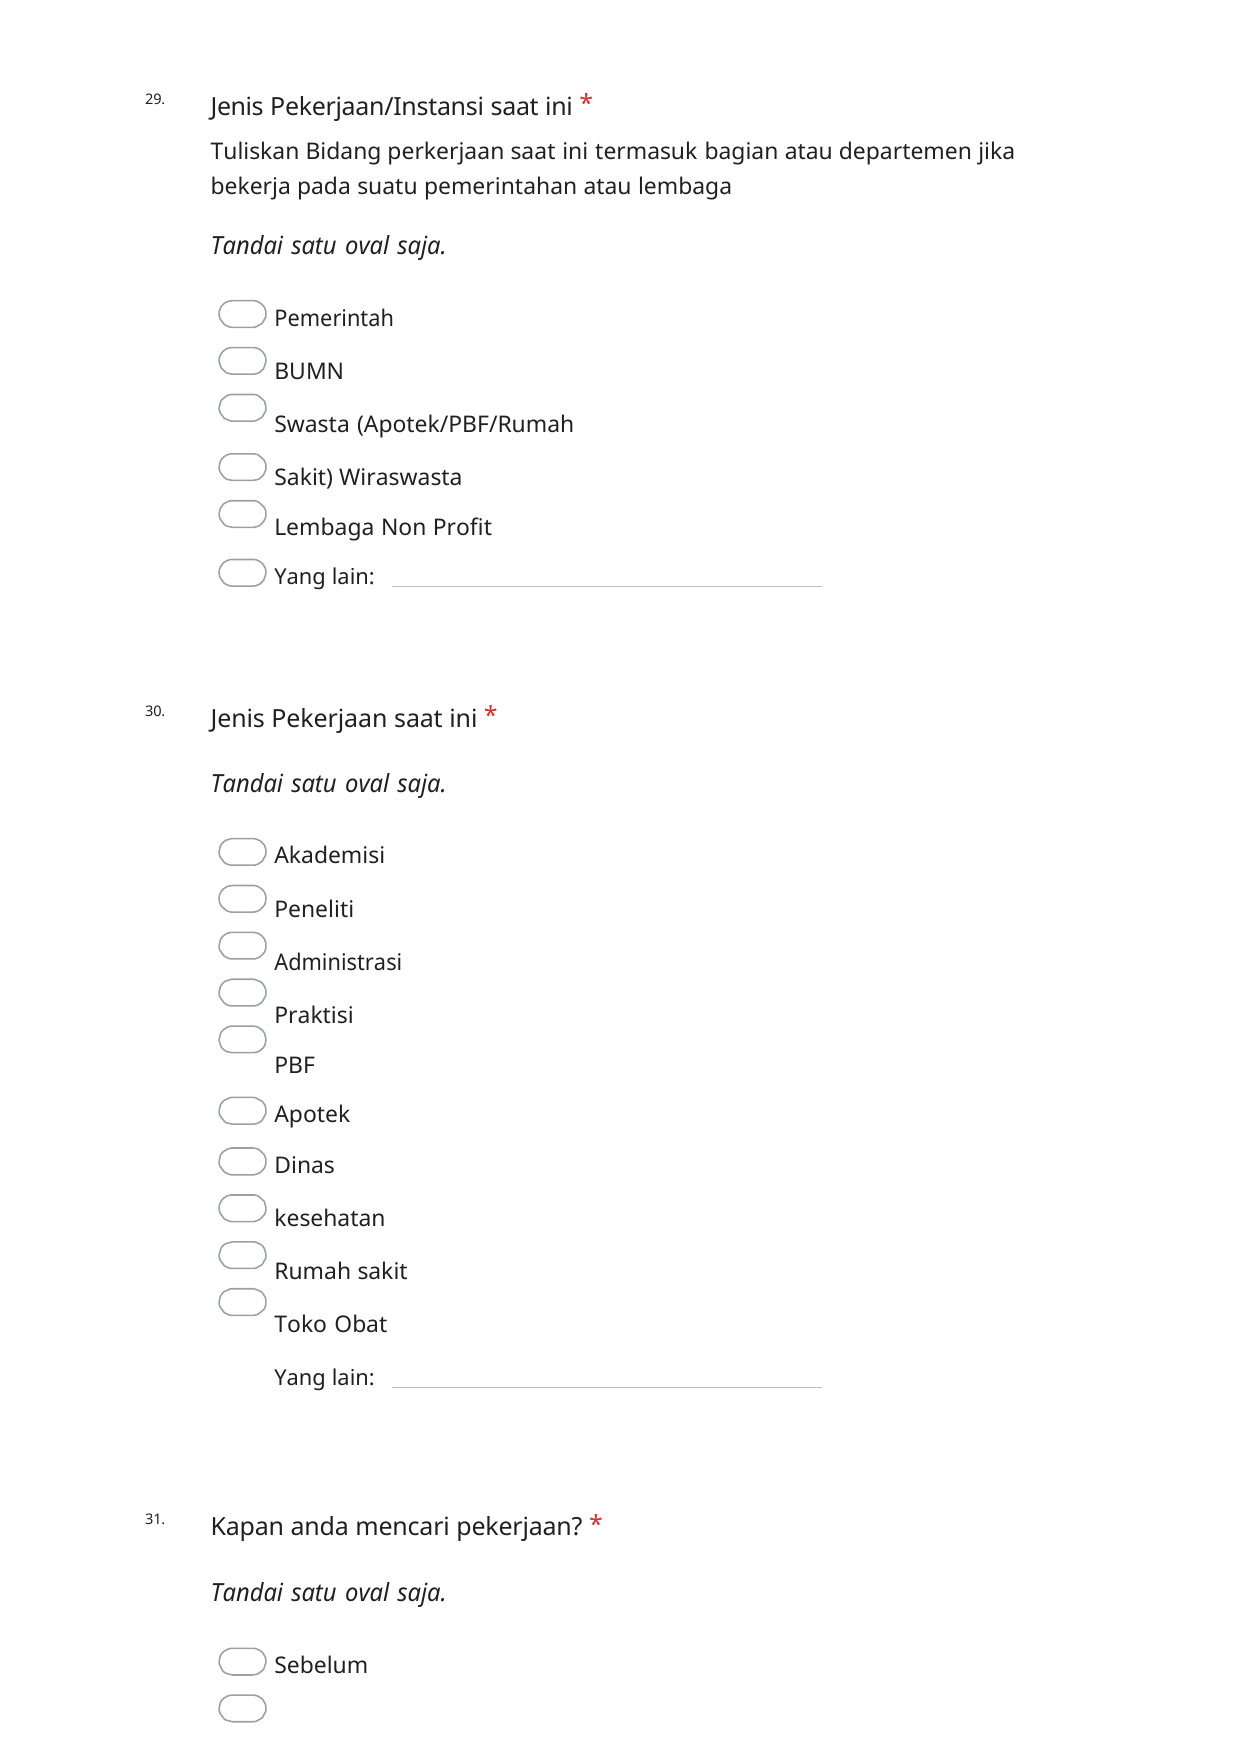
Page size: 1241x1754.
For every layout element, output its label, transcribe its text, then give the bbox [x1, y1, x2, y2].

text Akademisi Peneliti Administrasi Praktisi [274, 839, 403, 1030]
text Dinas kesehatan Rumah sakit Toko Obat [274, 1149, 450, 1339]
subtitle Tandai satu oval saja. [210, 766, 1132, 800]
subtitle Jenis Pekerjaan saat ini * [145, 698, 1132, 735]
subtitle Tandai satu oval saja. [210, 1574, 1132, 1608]
text Swasta (Apotek/PBF/Rumah Sakit) Wiraswasta [274, 408, 640, 492]
text Pemerintah BUMN [274, 302, 403, 386]
text Tuliskan Bidang perkerjaan saat ini termasuk bagian atau departemen jika bekerja pada suatu pemerintahan atau lembaga [210, 134, 1078, 201]
subtitle Jenis Pekerjaan/Instansi saat ini * [145, 86, 1132, 122]
text Lembaga Non Profit [274, 514, 1132, 541]
text Apotek [274, 1098, 1132, 1129]
subtitle Tandai satu oval saja. [210, 228, 1132, 262]
text PBF [274, 1052, 1132, 1079]
subtitle Kapan anda mencari pekerjaan? * [145, 1506, 1132, 1543]
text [274, 1649, 422, 1680]
text Yang lain: [274, 1362, 1132, 1392]
text Yang lain: [274, 561, 1132, 591]
